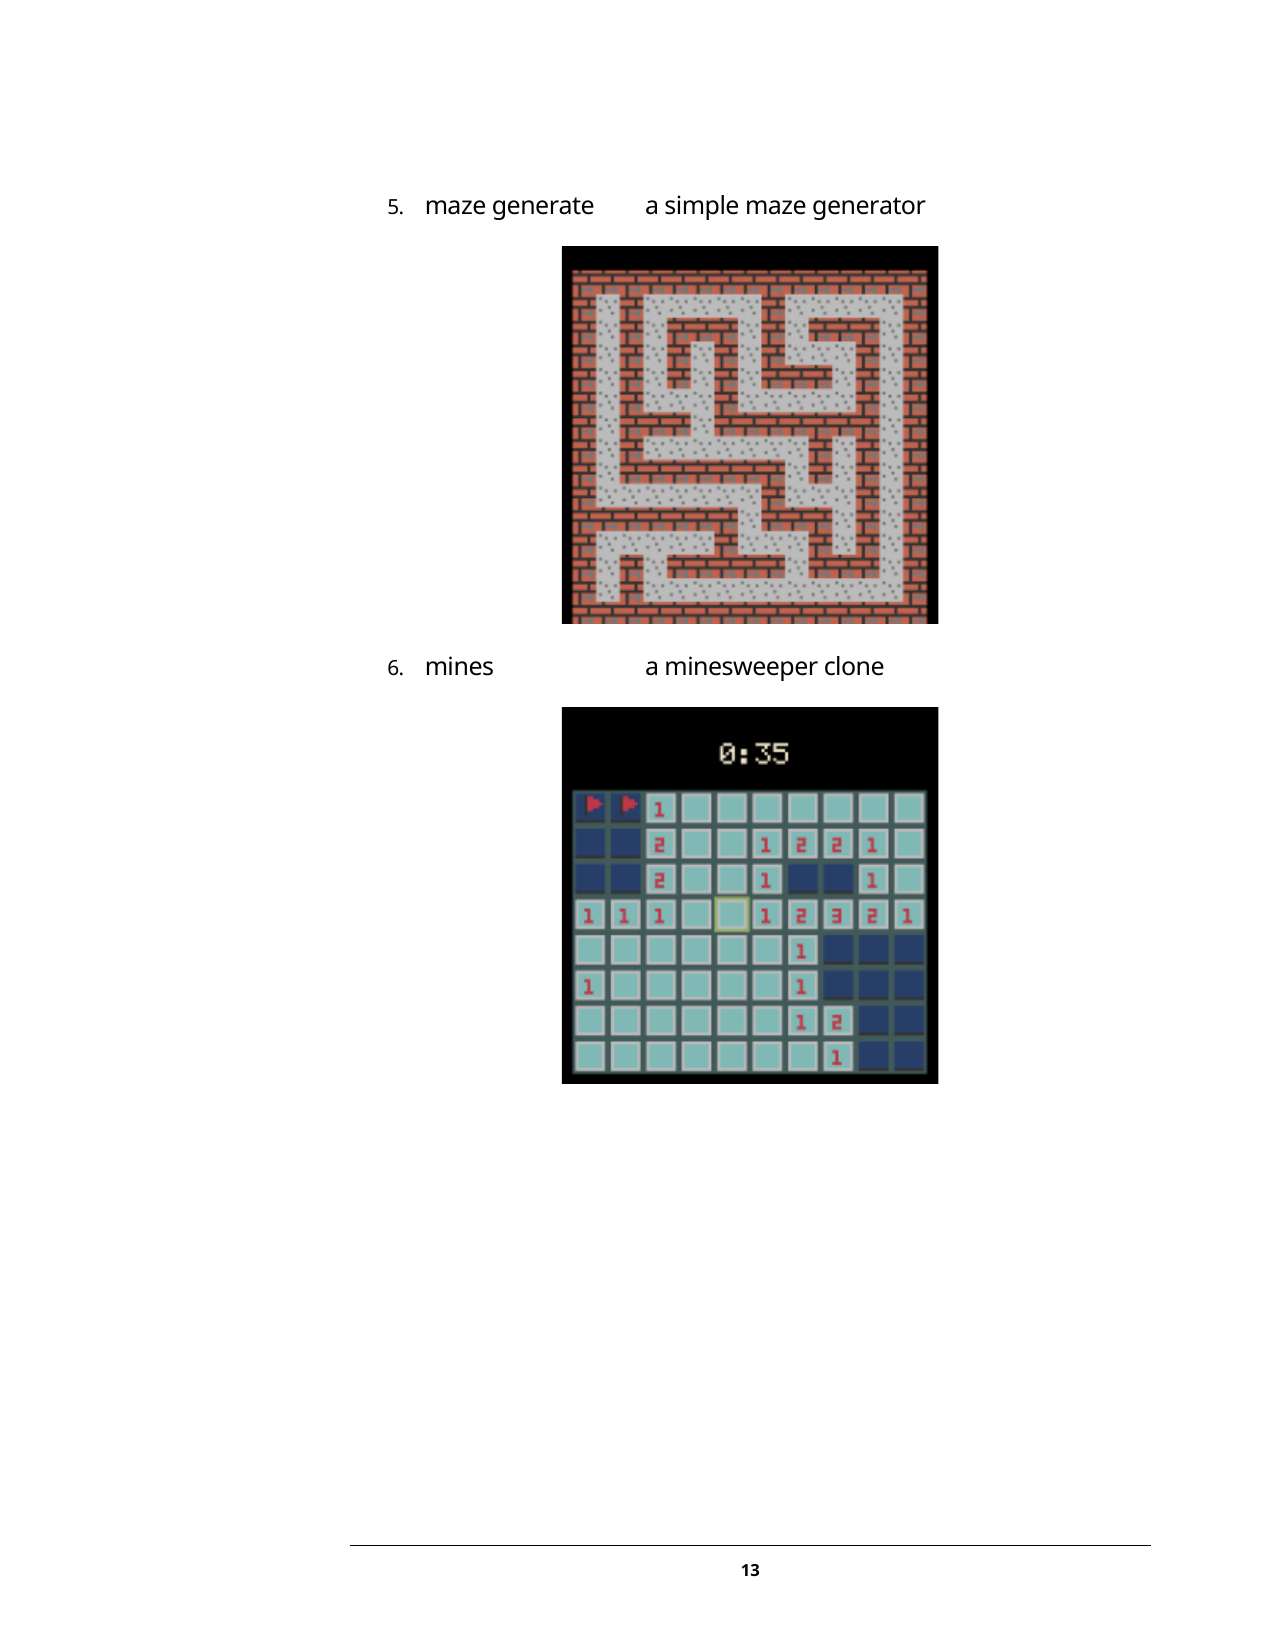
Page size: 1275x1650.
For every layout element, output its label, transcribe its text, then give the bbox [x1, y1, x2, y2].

list maze generate a simple maze generator [387, 187, 1113, 222]
picture [561, 707, 939, 1084]
picture [561, 246, 939, 624]
list mines a minesweeper clone [387, 648, 1113, 682]
